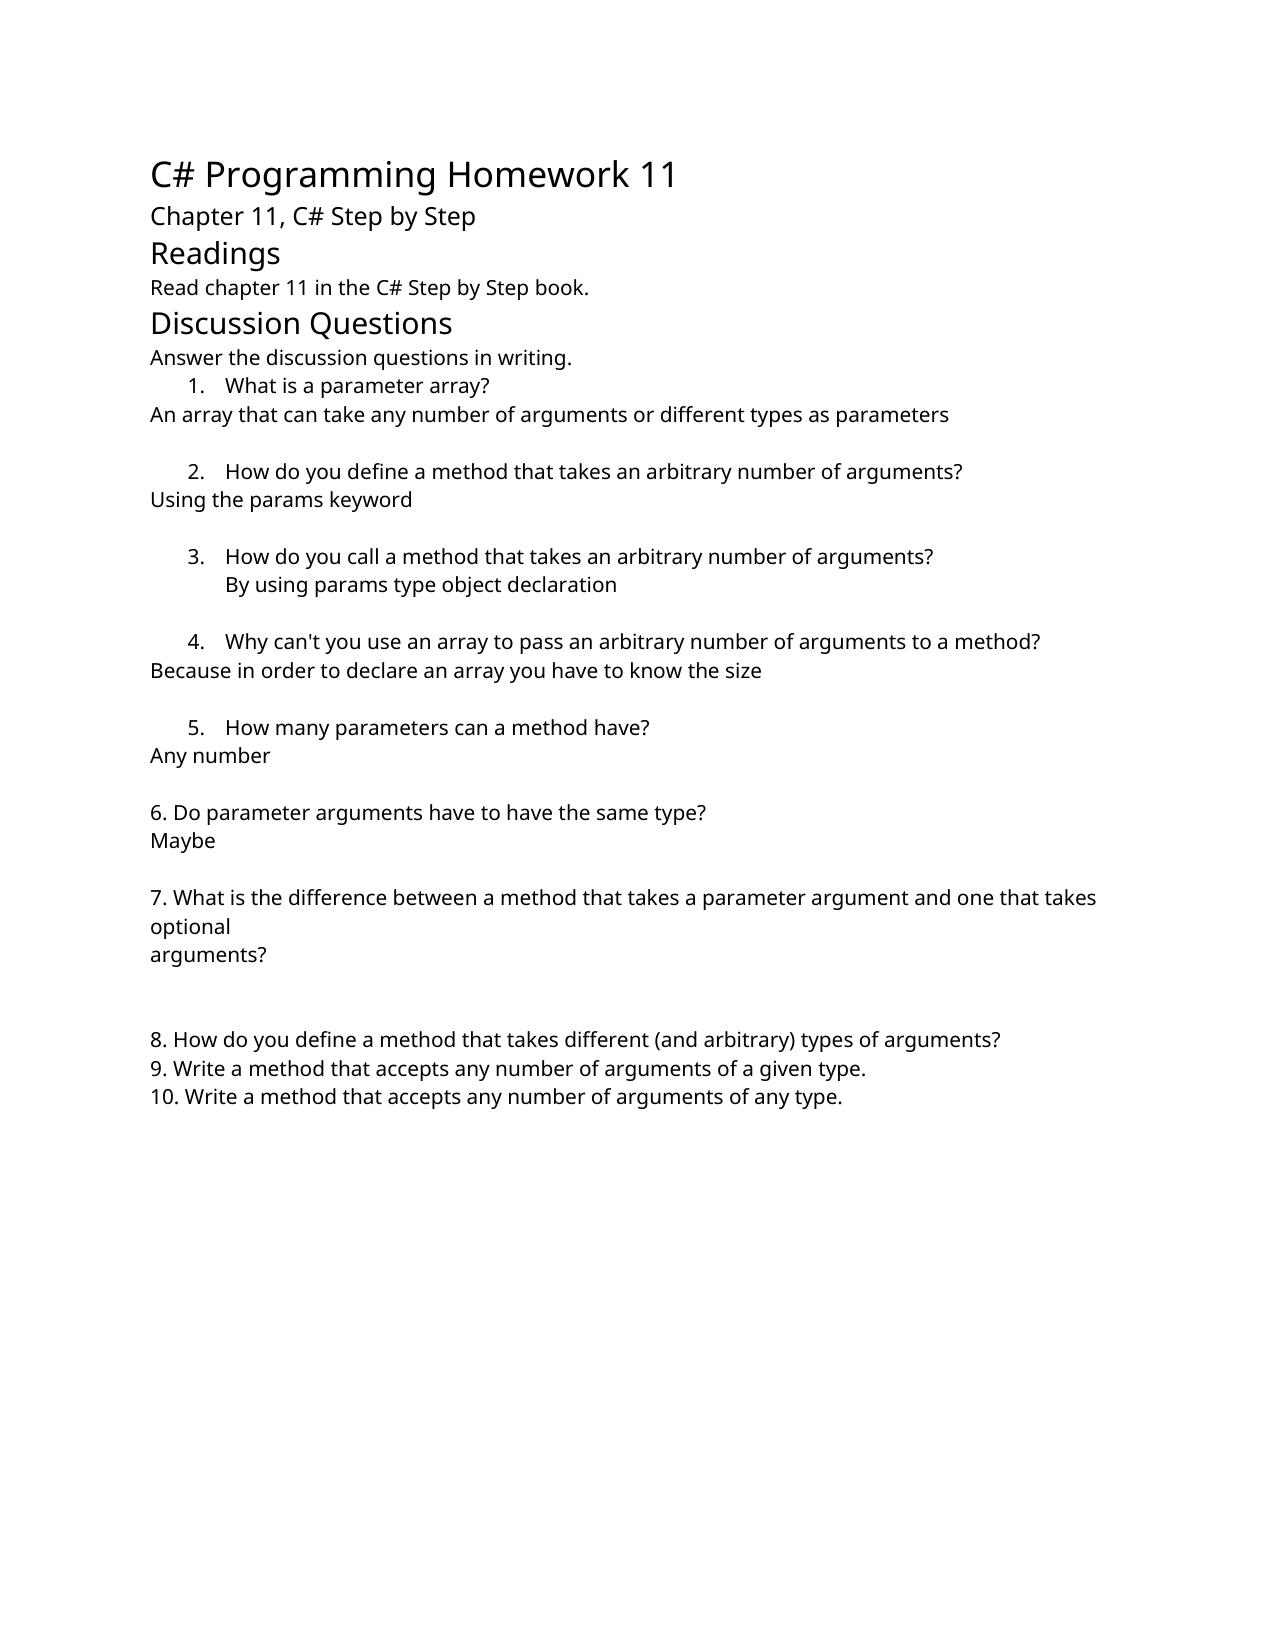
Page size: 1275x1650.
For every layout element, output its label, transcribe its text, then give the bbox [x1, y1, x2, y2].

text arguments? [150, 940, 1125, 969]
text 6. Do parameter arguments have to have the same type? [150, 798, 1125, 826]
list How many parameters can a method have? [187, 713, 1125, 741]
text Because in order to declare an array you have to know the size [150, 656, 1125, 684]
text Discussion Questions [150, 302, 1125, 343]
list How do you call a method that takes an arbitrary number of arguments? [187, 542, 1125, 571]
text 8. How do you define a method that takes different (and arbitrary) types of arguments? [150, 1026, 1125, 1054]
text An array that can take any number of arguments or different types as parameters [150, 400, 1125, 428]
text Maybe [150, 826, 1125, 855]
text C# Programming Homework 11 [150, 150, 1125, 198]
text 7. What is the difference between a method that takes a parameter argument and one that takes optional [150, 883, 1125, 940]
text 10. Write a method that accepts any number of arguments of any type. [150, 1082, 1125, 1111]
text Chapter 11, C# Step by Step [150, 198, 1125, 232]
text Answer the discussion questions in writing. [150, 343, 1125, 371]
text 9. Write a method that accepts any number of arguments of a given type. [150, 1054, 1125, 1082]
text Any number [150, 741, 1125, 769]
list Why can't you use an array to pass an arbitrary number of arguments to a method? [187, 627, 1125, 656]
text Using the params keyword [150, 485, 1125, 514]
text Readings [150, 232, 1125, 273]
text Read chapter 11 in the C# Step by Step book. [150, 273, 1125, 302]
list What is a parameter array? [187, 371, 1125, 400]
list How do you define a method that takes an arbitrary number of arguments? [187, 457, 1125, 485]
list By using params type object declaration [225, 571, 1125, 599]
